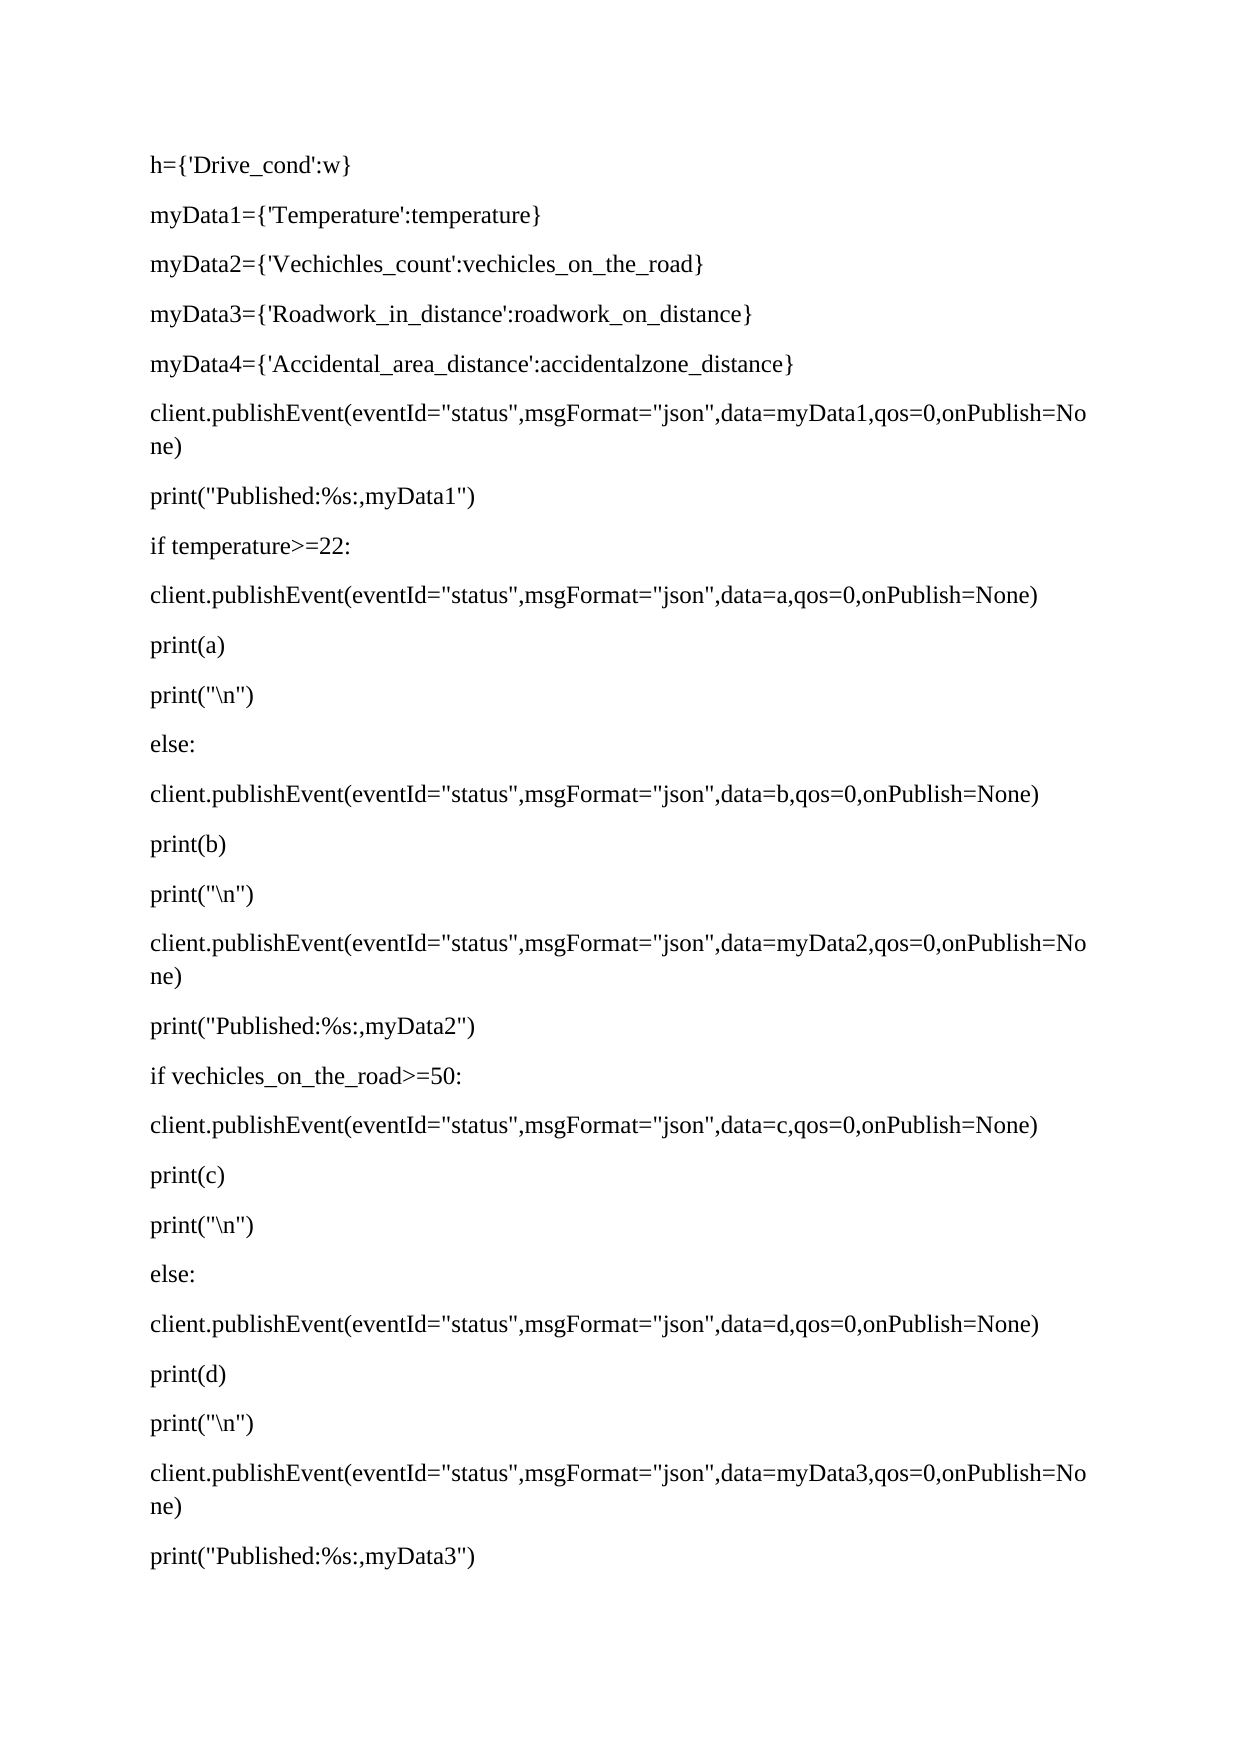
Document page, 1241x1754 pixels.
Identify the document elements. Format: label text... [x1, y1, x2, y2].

text print("\n") [150, 1408, 1090, 1437]
text myData2={'Vechichles_count':vechicles_on_the_road} [150, 249, 1090, 278]
text if vechicles_on_the_road>=50: [150, 1061, 1090, 1089]
text else: [150, 1259, 1090, 1288]
text client.publishEvent(eventId="status",msgFormat="json",data=a,qos=0,onPublish=None) [150, 581, 1090, 609]
text h={'Drive_cond':w} [150, 150, 1090, 179]
text client.publishEvent(eventId="status",msgFormat="json",data=b,qos=0,onPublish=None) [150, 779, 1090, 808]
text print("\n") [150, 879, 1090, 907]
text else: [150, 729, 1090, 758]
text print(a) [150, 630, 1090, 659]
text client.publishEvent(eventId="status",msgFormat="json",data=c,qos=0,onPublish=None) [150, 1110, 1090, 1139]
text myData4={'Accidental_area_distance':accidentalzone_distance} [150, 349, 1090, 377]
text client.publishEvent(eventId="status",msgFormat="json",data=d,qos=0,onPublish=None) [150, 1309, 1090, 1338]
text myData3={'Roadwork_in_distance':roadwork_on_distance} [150, 299, 1090, 328]
text print("\n") [150, 1210, 1090, 1238]
text print(c) [150, 1160, 1090, 1189]
text print("Published:%s:,myData3") [150, 1541, 1090, 1570]
text myData1={'Temperature':temperature} [150, 200, 1090, 228]
text client.publishEvent(eventId="status",msgFormat="json",data=myData2,qos=0,onPublish=None) [150, 928, 1090, 990]
text print("Published:%s:,myData1") [150, 481, 1090, 510]
text print("Published:%s:,myData2") [150, 1011, 1090, 1040]
text print(d) [150, 1359, 1090, 1388]
text if temperature>=22: [150, 531, 1090, 559]
text client.publishEvent(eventId="status",msgFormat="json",data=myData3,qos=0,onPublish=None) [150, 1458, 1090, 1520]
text print(b) [150, 829, 1090, 858]
text client.publishEvent(eventId="status",msgFormat="json",data=myData1,qos=0,onPublish=None) [150, 398, 1090, 460]
text print("\n") [150, 680, 1090, 709]
